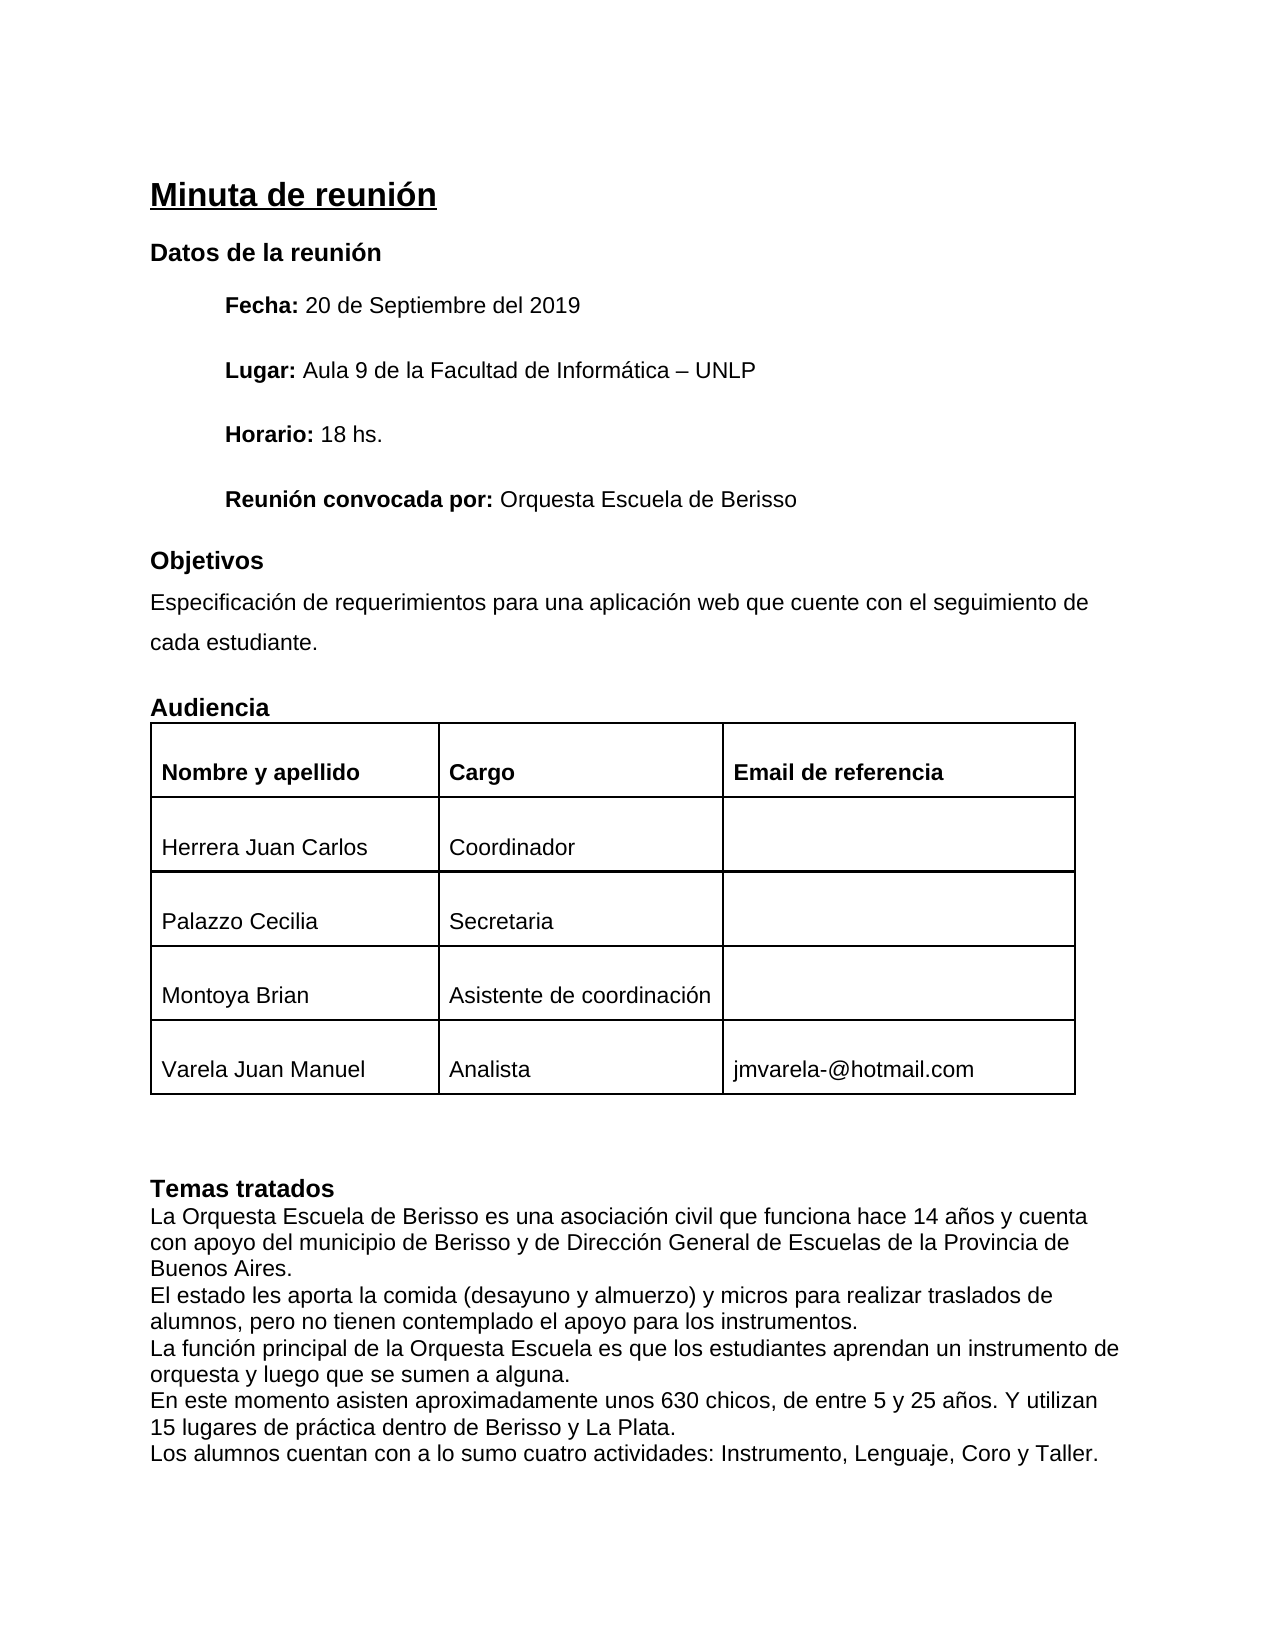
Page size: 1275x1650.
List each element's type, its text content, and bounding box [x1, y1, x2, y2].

text Audiencia [150, 693, 1125, 722]
text La Orquesta Escuela de Berisso es una asociación civil que funciona hace 14 años y cuenta con apoyo del municipio de Berisso y de Dirección General de Escuelas de la Provincia de Buenos Aires. [150, 1203, 1125, 1282]
table_cell Varela Juan Manuel [152, 1021, 438, 1093]
table_cell Secretaria [440, 873, 722, 944]
table_cell [724, 798, 1074, 870]
table_cell Montoya Brian [152, 947, 438, 1019]
text Lugar: Aula 9 de la Facultad de Informática – UNLP [150, 357, 1125, 383]
text Los alumnos cuentan con a lo sumo cuatro actividades: Instrumento, Lenguaje, Coro y Taller. [150, 1440, 1125, 1466]
table_cell jmvarela-@hotmail.com [724, 1021, 1074, 1093]
text En este momento asisten aproximadamente unos 630 chicos, de entre 5 y 25 años. Y utilizan 15 lugares de práctica dentro de Berisso y La Plata. [150, 1387, 1125, 1440]
text Temas tratados [150, 1174, 1125, 1203]
table_header Email de referencia [724, 724, 1074, 796]
table_cell Coordinador [440, 798, 722, 870]
table_cell [724, 947, 1074, 1019]
text Especificación de requerimientos para una aplicación web que cuente con el seguimiento de cada estudiante. [150, 589, 1125, 655]
table_cell Asistente de coordinación [440, 947, 722, 1019]
text Fecha: 20 de Septiembre del 2019 [150, 292, 1125, 318]
table_header Cargo [440, 724, 722, 796]
text Objetivos [150, 546, 1125, 575]
text Horario: 18 hs. [150, 421, 1125, 447]
text La función principal de la Orquesta Escuela es que los estudiantes aprendan un instrumento de orquesta y luego que se sumen a alguna. [150, 1334, 1125, 1387]
table_cell Analista [440, 1021, 722, 1093]
text Datos de la reunión [150, 238, 1125, 267]
table_cell [724, 873, 1074, 944]
text El estado les aporta la comida (desayuno y almuerzo) y micros para realizar traslados de alumnos, pero no tienen contemplado el apoyo para los instrumentos. [150, 1282, 1125, 1334]
table_cell Palazzo Cecilia [152, 873, 438, 944]
table_header Nombre y apellido [152, 724, 438, 796]
text Minuta de reunión [150, 175, 1125, 213]
table_cell Herrera Juan Carlos [152, 798, 438, 870]
text Reunión convocada por: Orquesta Escuela de Berisso [150, 486, 1125, 512]
